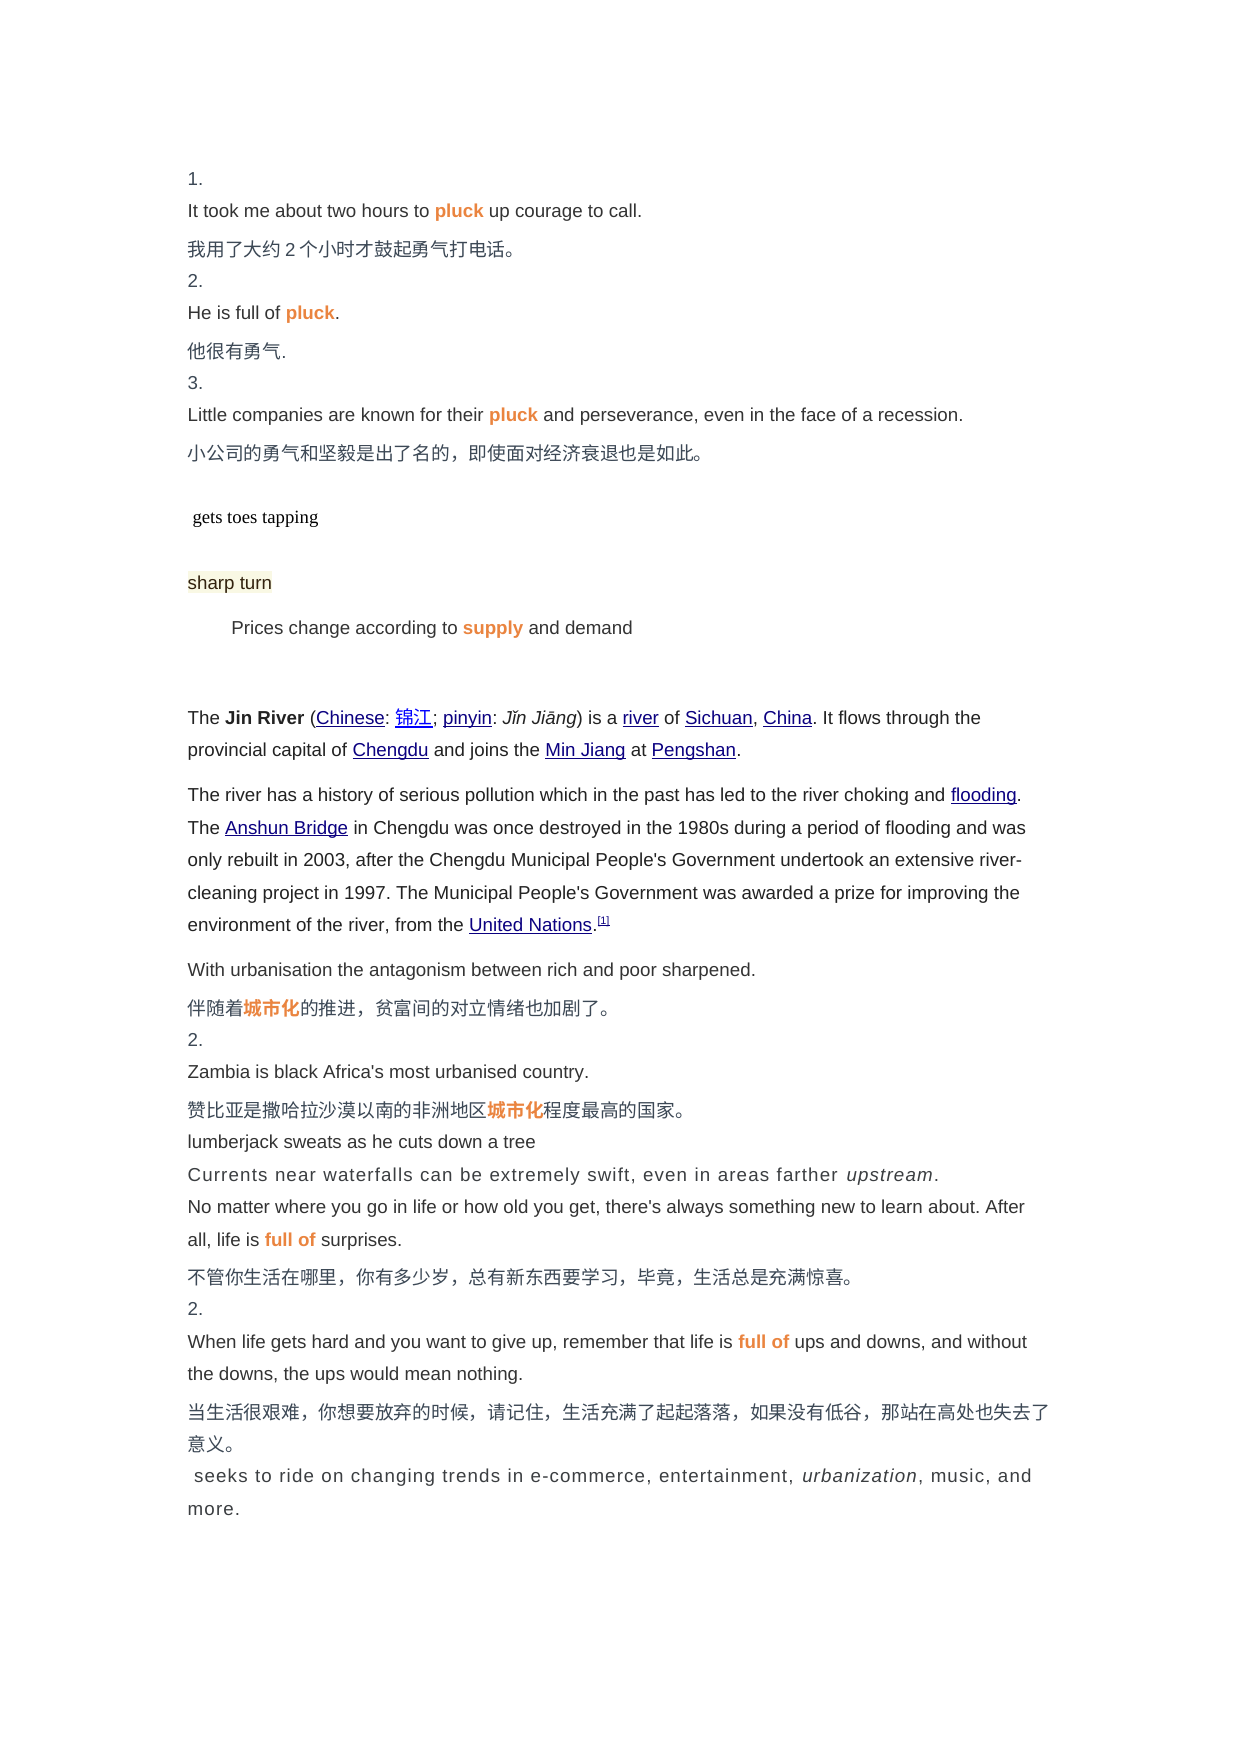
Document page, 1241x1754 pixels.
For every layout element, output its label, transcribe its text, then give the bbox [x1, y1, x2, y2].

text Zambia is black Africa's most urbanised country. [187, 1056, 1053, 1088]
text lumberjack sweats as he cuts down a tree [187, 1125, 1053, 1158]
text 我用了大约2个小时才鼓起勇气打电话。 [187, 232, 1053, 264]
text 2. [187, 1023, 1053, 1056]
text When life gets hard and you want to give up, remember that life is full of ups and downs, and without the downs, the ups would mean nothing. [187, 1325, 1053, 1390]
text sharp turn [187, 566, 1053, 598]
text 当生活很艰难，你想要放弃的时候，请记住，生活充满了起起落落，如果没有低谷，那站在高处也失去了意义。 [187, 1395, 1053, 1460]
text gets toes tapping [187, 501, 1053, 533]
text He is full of pluck. [187, 297, 1053, 329]
text 1. [187, 162, 1053, 194]
text Currents near waterfalls can be extremely swift, even in areas farther upstream. [187, 1158, 1053, 1190]
text It took me about two hours to pluck up courage to call. [187, 194, 1053, 227]
text 赞比亚是撒哈拉沙漠以南的非洲地区城市化程度最高的国家。 [187, 1093, 1053, 1125]
text 2. [187, 1293, 1053, 1325]
text 2. [187, 264, 1053, 297]
text No matter where you go in life or how old you get, there's always something new to learn about. After all, life is full of surprises. [187, 1190, 1053, 1255]
text 伴随着城市化的推进，贫富间的对立情绪也加剧了。 [187, 991, 1053, 1023]
text 不管你生活在哪里，你有多少岁，总有新东西要学习，毕竟，生活总是充满惊喜。 [187, 1260, 1053, 1293]
text Little companies are known for their pluck and perseverance, even in the face of a recession. [187, 399, 1053, 431]
text Prices change according to supply and demand [187, 611, 1053, 643]
text With urbanisation the antagonism between rich and poor sharpened. [187, 953, 1053, 986]
text The Jin River (Chinese: 锦江; pinyin: Jǐn Jiāng) is a river of Sichuan, China. It flows through the provincial capital of Chengdu and joins the Min Jiang at Pengshan. [187, 701, 1053, 766]
text 3. [187, 366, 1053, 399]
text 他很有勇气. [187, 334, 1053, 366]
text The river has a history of serious pollution which in the past has led to the river choking and flooding. The Anshun Bridge in Chengdu was once destroyed in the 1980s during a period of flooding and was only rebuilt in 2003, after the Chengdu Municipal People's Government undertook an extensive river-cleaning project in 1997. The Municipal People's Government was awarded a prize for improving the environment of the river, from the United Nations.[1] [187, 778, 1053, 941]
text seeks to ride on changing trends in e-commerce, entertainment, urbanization, music, and more. [187, 1460, 1053, 1525]
text 小公司的勇气和坚毅是出了名的，即使面对经济衰退也是如此。 [187, 436, 1053, 468]
